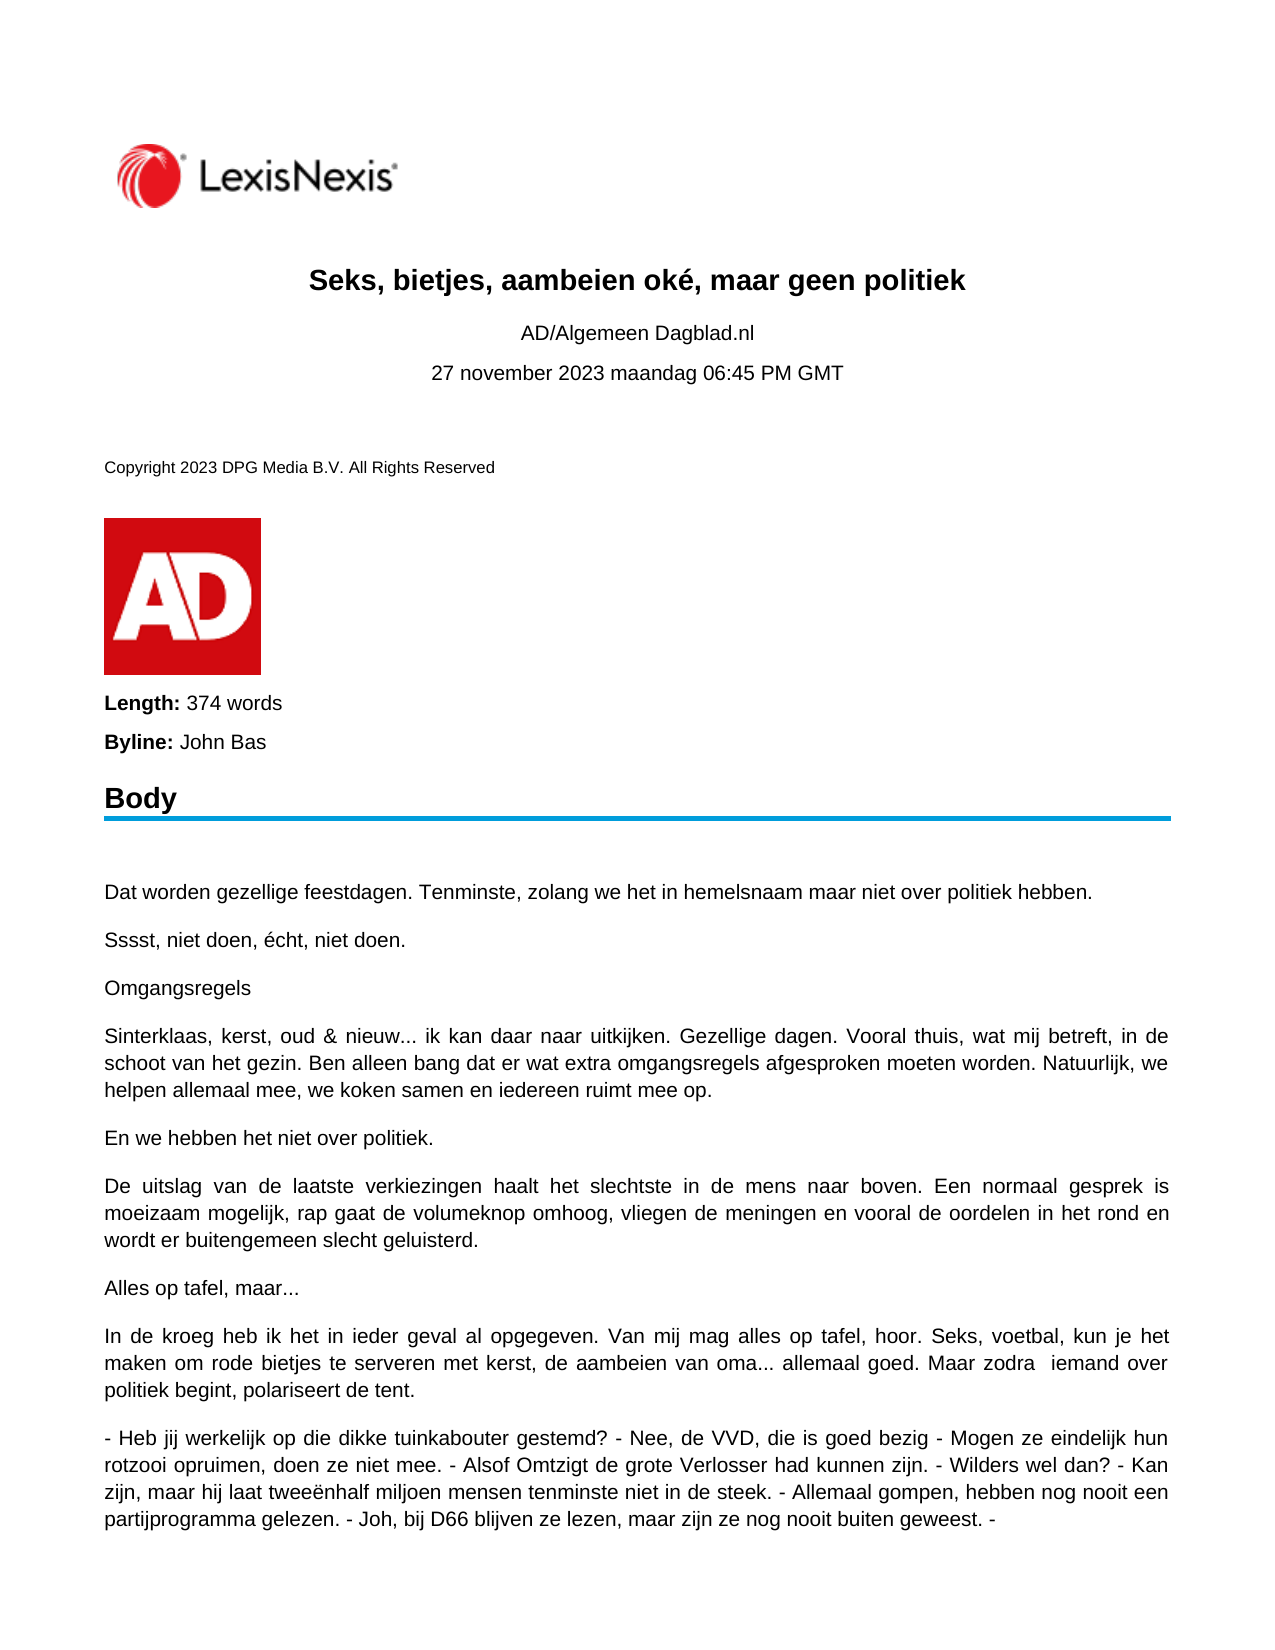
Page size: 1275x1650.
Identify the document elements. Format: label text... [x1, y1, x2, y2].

text AD/Algemeen Dagblad.nl [104, 318, 1171, 345]
text Sssst, niet doen, écht, niet doen. [104, 924, 1171, 952]
text Omgangsregels [104, 972, 1171, 999]
text Body [104, 779, 1171, 814]
text In de kroeg heb ik het in ieder geval al opgegeven. Van mij mag alles op tafel, hoor. Seks, voetbal, kun je het maken om rode bietjes te serveren met kerst, de aambeien van oma... allemaal goed. Maar zodra iemand over politiek begint, polariseert de tent. [104, 1320, 1171, 1402]
picture [104, 144, 412, 208]
text De uitslag van de laatste verkiezingen haalt het slechtste in de mens naar boven. Een normaal gesprek is moeizaam mogelijk, rap gaat de volumeknop omhoog, vliegen de meningen en vooral de oordelen in het rond en wordt er buitengemeen slecht geluisterd. [104, 1170, 1171, 1252]
text 27 november 2023 maandag 06:45 PM GMT [104, 357, 1171, 384]
text Byline: John Bas [104, 727, 1171, 754]
subtitle Seks, bietjes, aambeien oké, maar geen politiek [104, 261, 1171, 297]
text Sinterklaas, kerst, oud & nieuw... ik kan daar naar uitkijken. Gezellige dagen. Vooral thuis, wat mij betreft, in de schoot van het gezin. Ben alleen bang dat er wat extra omgangsregels afgesproken moeten worden. Natuurlijk, we helpen allemaal mee, we koken samen en iedereen ruimt mee op. [104, 1020, 1171, 1102]
text Length: 374 words [104, 687, 1171, 714]
text - Heb jij werkelijk op die dikke tuinkabouter gestemd? - Nee, de VVD, die is goed bezig - Mogen ze eindelijk hun rotzooi opruimen, doen ze niet mee. - Alsof Omtzigt de grote Verlosser had kunnen zijn. - Wilders wel dan? - Kan zijn, maar hij laat tweeënhalf miljoen mensen tenminste niet in de steek. - Allemaal gompen, hebben nog nooit een partijprogramma gelezen. - Joh, bij D66 blijven ze lezen, maar zijn ze nog nooit buiten geweest. - [104, 1422, 1171, 1531]
text En we hebben het niet over politiek. [104, 1122, 1171, 1149]
text Alles op tafel, maar... [104, 1272, 1171, 1299]
text Copyright 2023 DPG Media B.V. All Rights Reserved [104, 426, 1171, 477]
text Dat worden gezellige feestdagen. Tenminste, zolang we het in hemelsnaam maar niet over politiek hebben. [104, 877, 1171, 904]
picture [104, 518, 261, 675]
